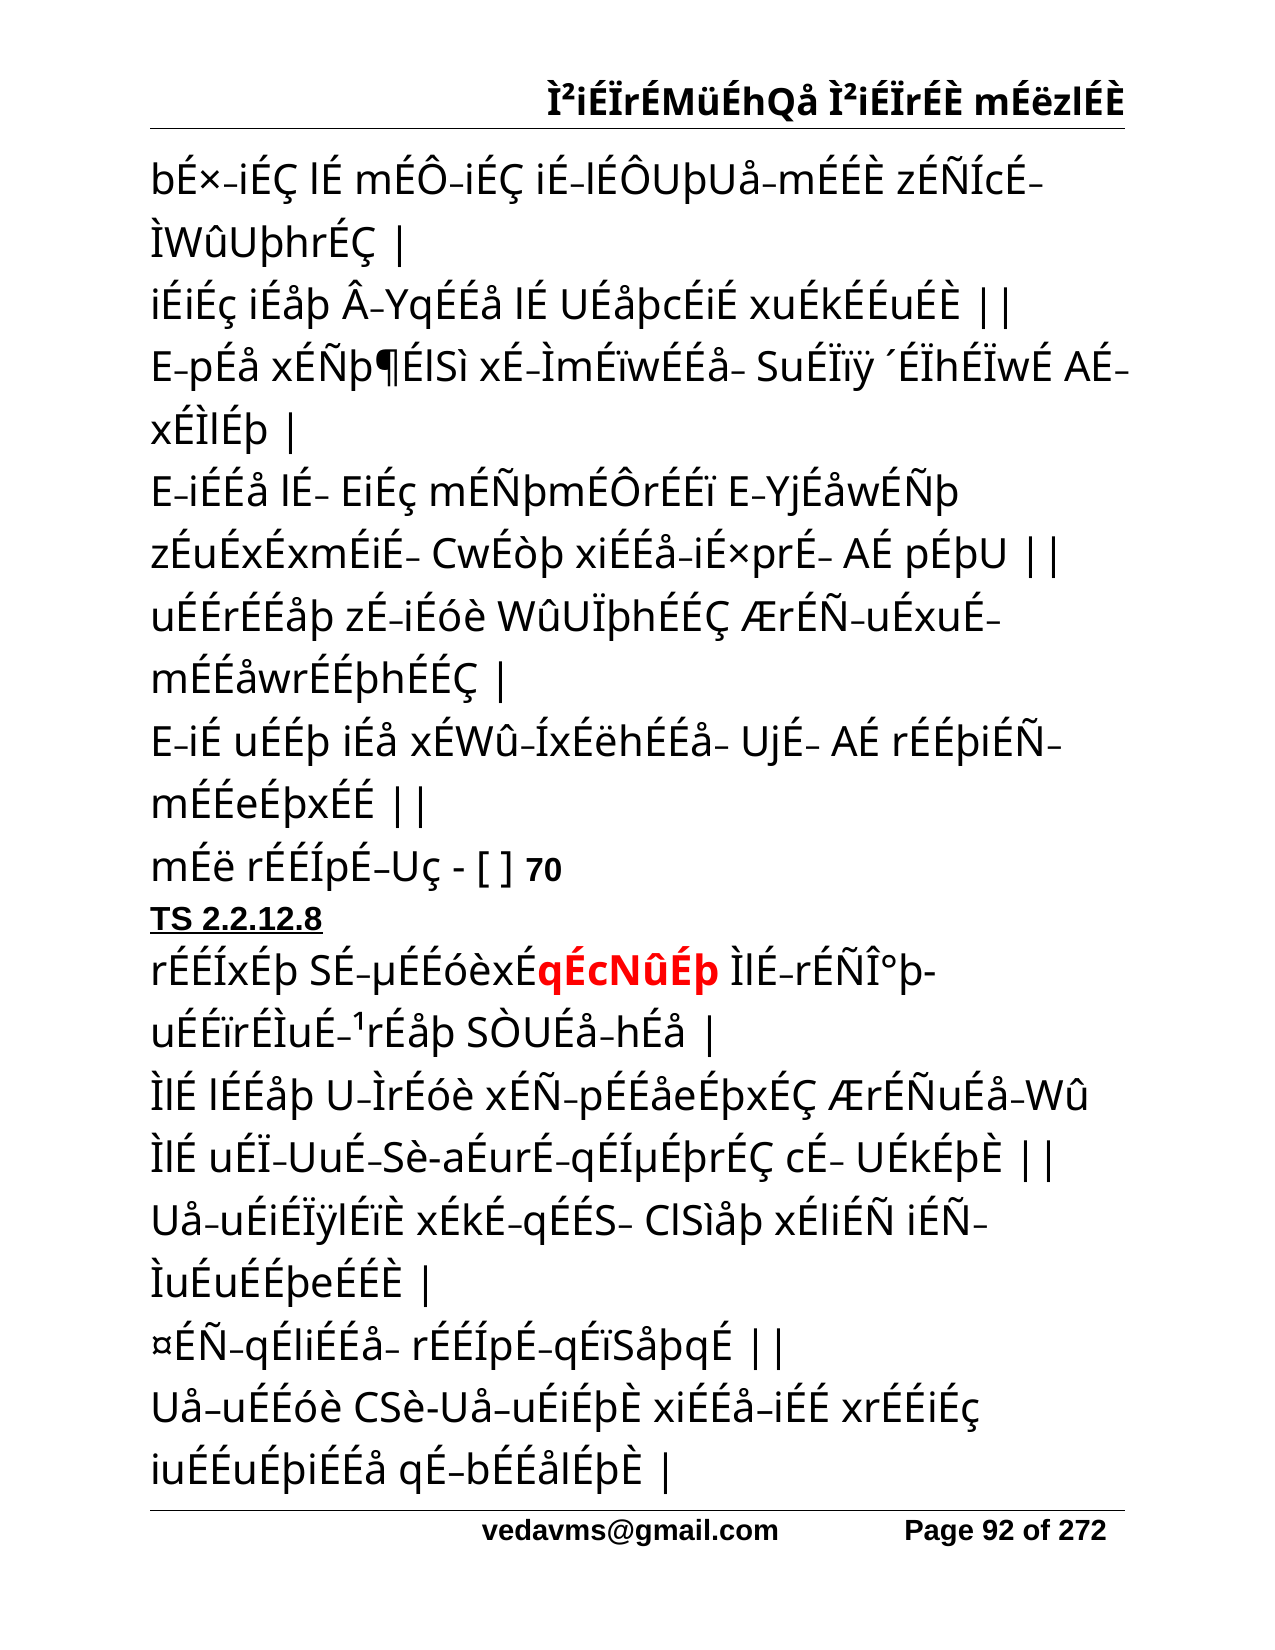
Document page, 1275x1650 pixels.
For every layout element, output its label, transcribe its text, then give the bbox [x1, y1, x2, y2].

text uÉÉrÉÉåþ zÉ–iÉóè WûUÏþhÉÉÇ ÆrÉÑ–uÉxuÉ– mÉÉåwrÉÉþhÉÉÇ | [150, 587, 1162, 706]
text TS 2.2.12.8 [150, 899, 1158, 937]
text rÉÉÍxÉþ SÉ–µÉÉóèxÉqÉcNûÉþ ÌlÉ–rÉÑÎ°þ-uÉÉïrÉÌuÉ–¹rÉåþ SÒUÉå–hÉå | [150, 941, 1125, 1060]
text iÉiÉç iÉåþ Â–YqÉÉå lÉ UÉåþcÉiÉ xuÉkÉÉuÉÈ || [150, 275, 1162, 332]
text Uå–uÉiÉÏÿlÉïÈ xÉkÉ–qÉÉS– ClSìåþ xÉliÉÑ iÉÑ–ÌuÉuÉÉþeÉÉÈ | [150, 1191, 1125, 1310]
text E–iÉ uÉÉþ iÉå xÉWû–ÍxÉëhÉÉå– UjÉ– AÉ rÉÉþiÉÑ– mÉÉeÉþxÉÉ || [150, 712, 1162, 831]
text E–pÉå xÉÑþ¶ÉlSì xÉ–ÌmÉïwÉÉå– SuÉÏïÿ ´ÉÏhÉÏwÉ AÉ–xÉÌlÉþ | [150, 337, 1162, 456]
text bÉ×–iÉÇ lÉ mÉÔ–iÉÇ iÉ–lÉÔUþUå–mÉÉÈ zÉÑÍcÉ– ÌWûUþhrÉÇ | [150, 150, 1162, 269]
text ¤ÉÑ–qÉliÉÉå– rÉÉÍpÉ–qÉïSåþqÉ || [150, 1315, 1125, 1372]
text E–iÉÉå lÉ– EiÉç mÉÑþmÉÔrÉÉï E–YjÉåwÉÑþ zÉuÉxÉxmÉiÉ– CwÉòþ xiÉÉå–iÉ×prÉ– AÉ pÉþU || [150, 462, 1162, 581]
text Uå–uÉÉóè CSè-Uå–uÉiÉþÈ xiÉÉå–iÉÉ xrÉÉiÉç iuÉÉuÉþiÉÉå qÉ–bÉÉålÉþÈ | [150, 1378, 1125, 1497]
text ÌlÉ lÉÉåþ U–ÌrÉóè xÉÑ–pÉÉåeÉþxÉÇ ÆrÉÑuÉå–Wû ÌlÉ uÉÏ–UuÉ–Sè-aÉurÉ–qÉÍµÉþrÉÇ cÉ– UÉkÉþÈ || [150, 1066, 1125, 1185]
text mÉë rÉÉÍpÉ–Uç - [ ] 70 [150, 836, 1162, 893]
